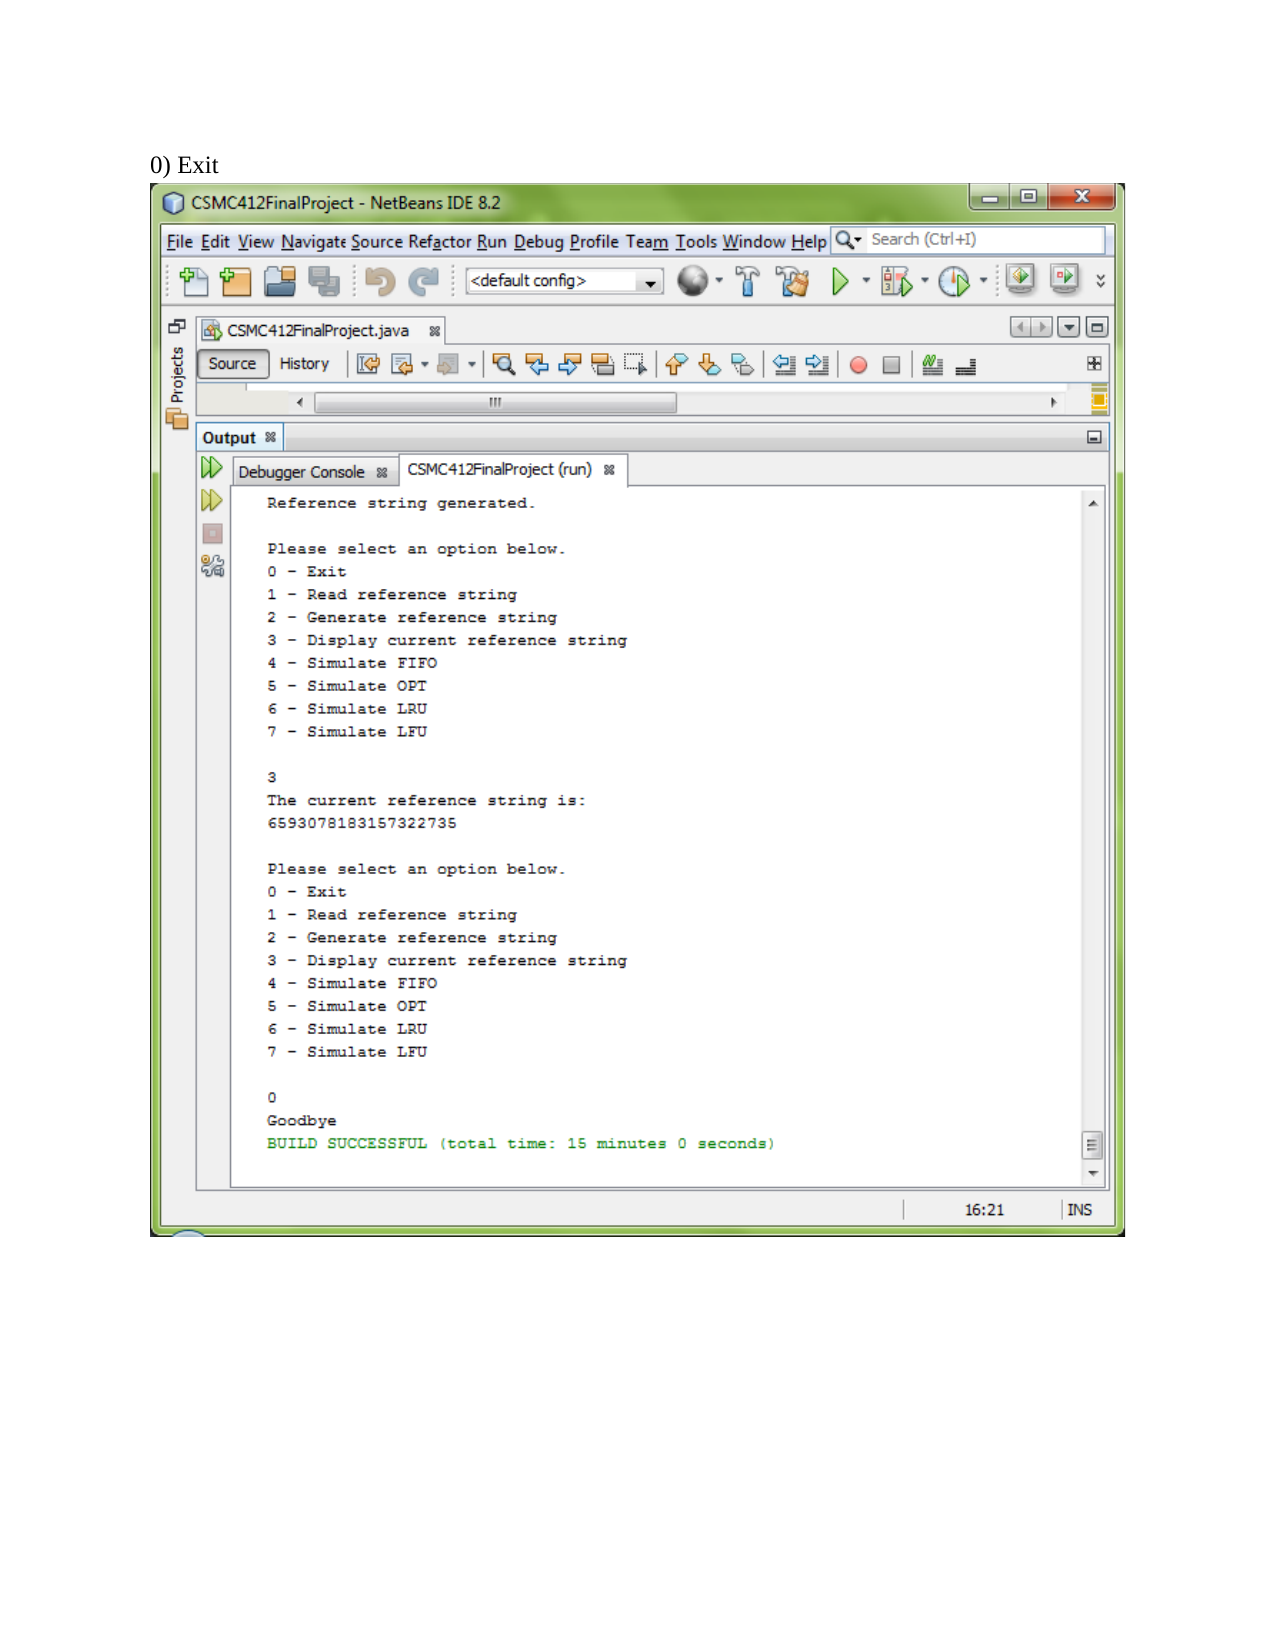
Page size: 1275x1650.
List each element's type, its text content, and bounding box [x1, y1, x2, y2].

picture [150, 183, 1125, 1237]
text 0) Exit [150, 150, 1125, 179]
